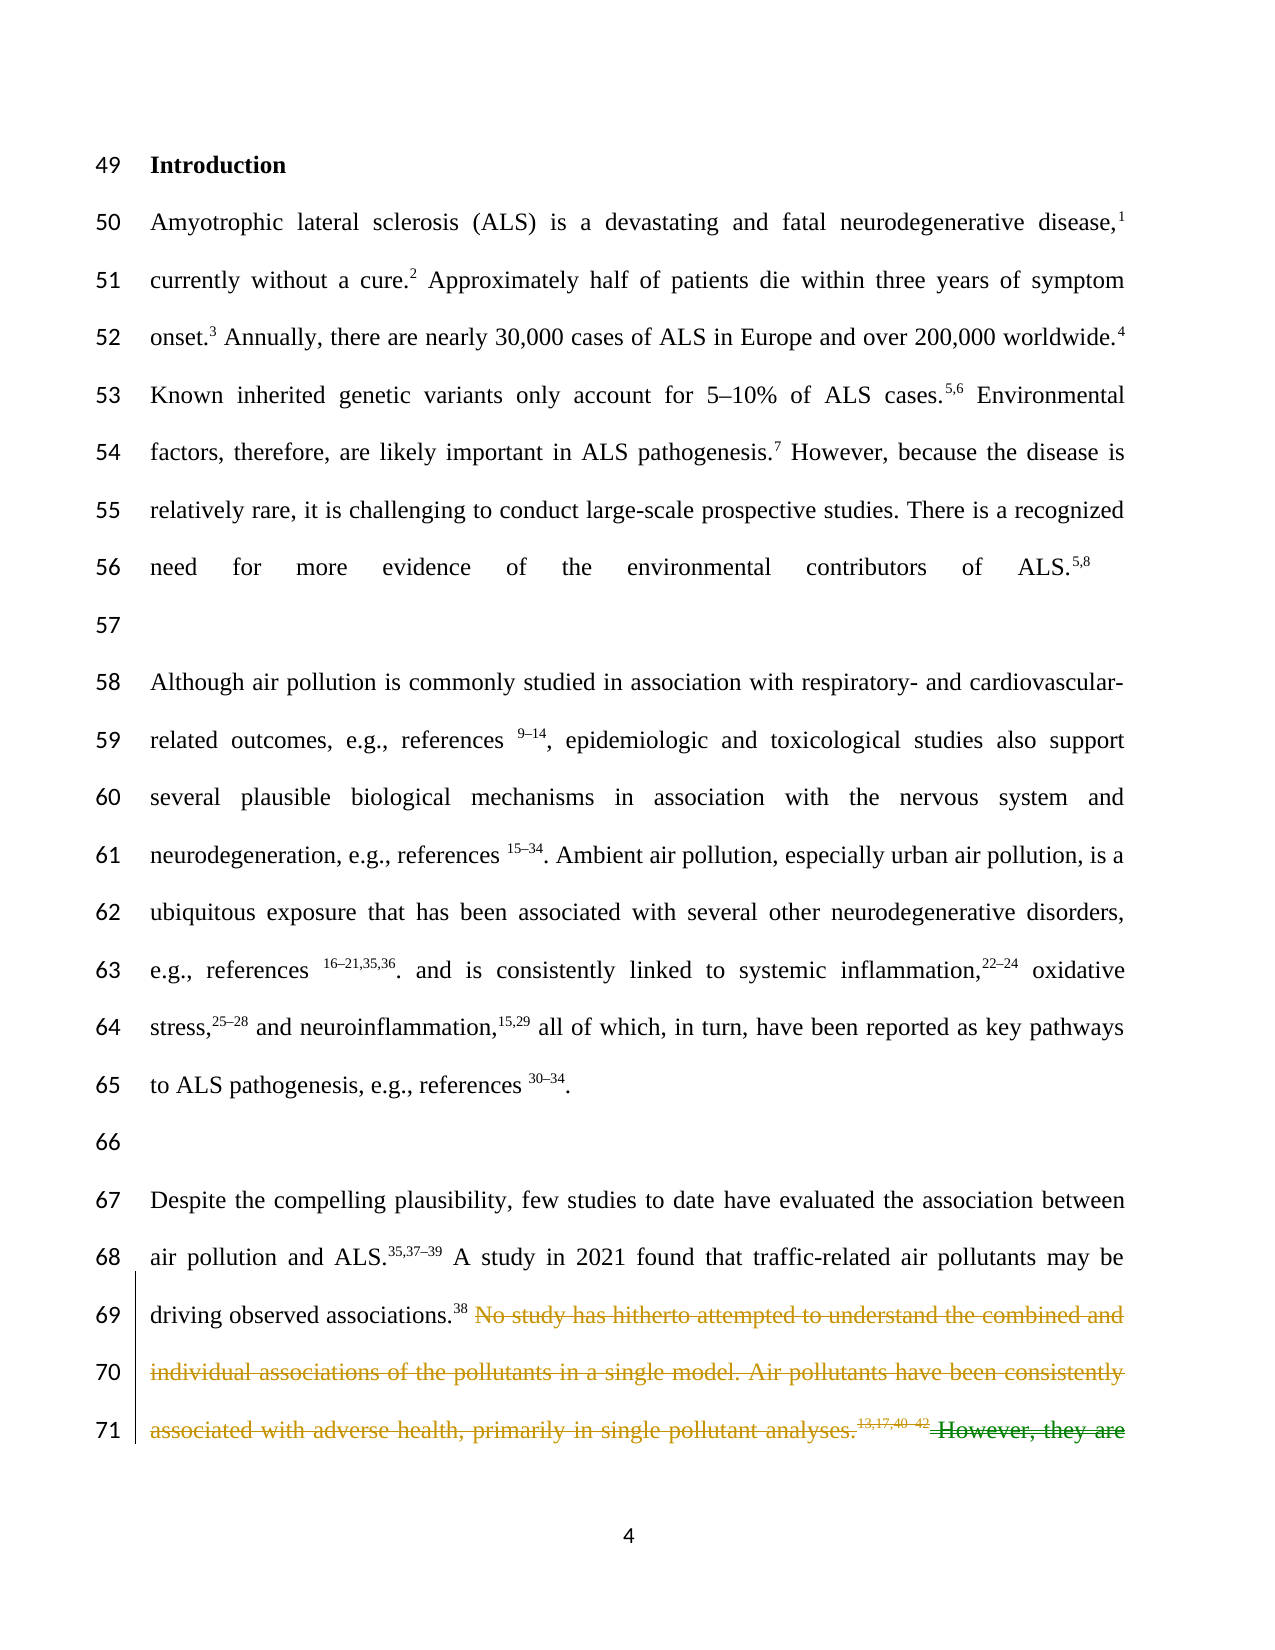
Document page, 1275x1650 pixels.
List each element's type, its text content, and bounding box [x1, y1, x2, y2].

text Introduction Amyotrophic lateral sclerosis (ALS) is a devastating and fatal neurodegenerative disease,1 currently without a cure.2 Approximately half of patients die within three years of symptom onset.3 Annually, there are nearly 30,000 cases of ALS in Europe and over 200,000 worldwide.4 Known inherited genetic variants only account for 5–10% of ALS cases.5,6 Environmental factors, therefore, are likely important in ALS pathogenesis.7 However, because the disease is relatively rare, it is challenging to conduct large-scale prospective studies. There is a recognized need for more evidence of the environmental contributors of ALS.5,8 Although air pollution is commonly studied in association with respiratory- and cardiovascular-related outcomes, e.g., references 9–14, epidemiologic and toxicological studies also support several plausible biological mechanisms in association with the nervous system and neurodegeneration, e.g., references 15–34. Ambient air pollution, especially urban air pollution, is a ubiquitous exposure that has been associated with several other neurodegenerative disorders, e.g., references 16–21,35,36. and is consistently linked to systemic inflammation,22–24 oxidative stress,25–28 and neuroinflammation,15,29 all of which, in turn, have been reported as key pathways to ALS pathogenesis, e.g., references 30–34. [150, 150, 1125, 1099]
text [150, 1374, 1125, 1444]
